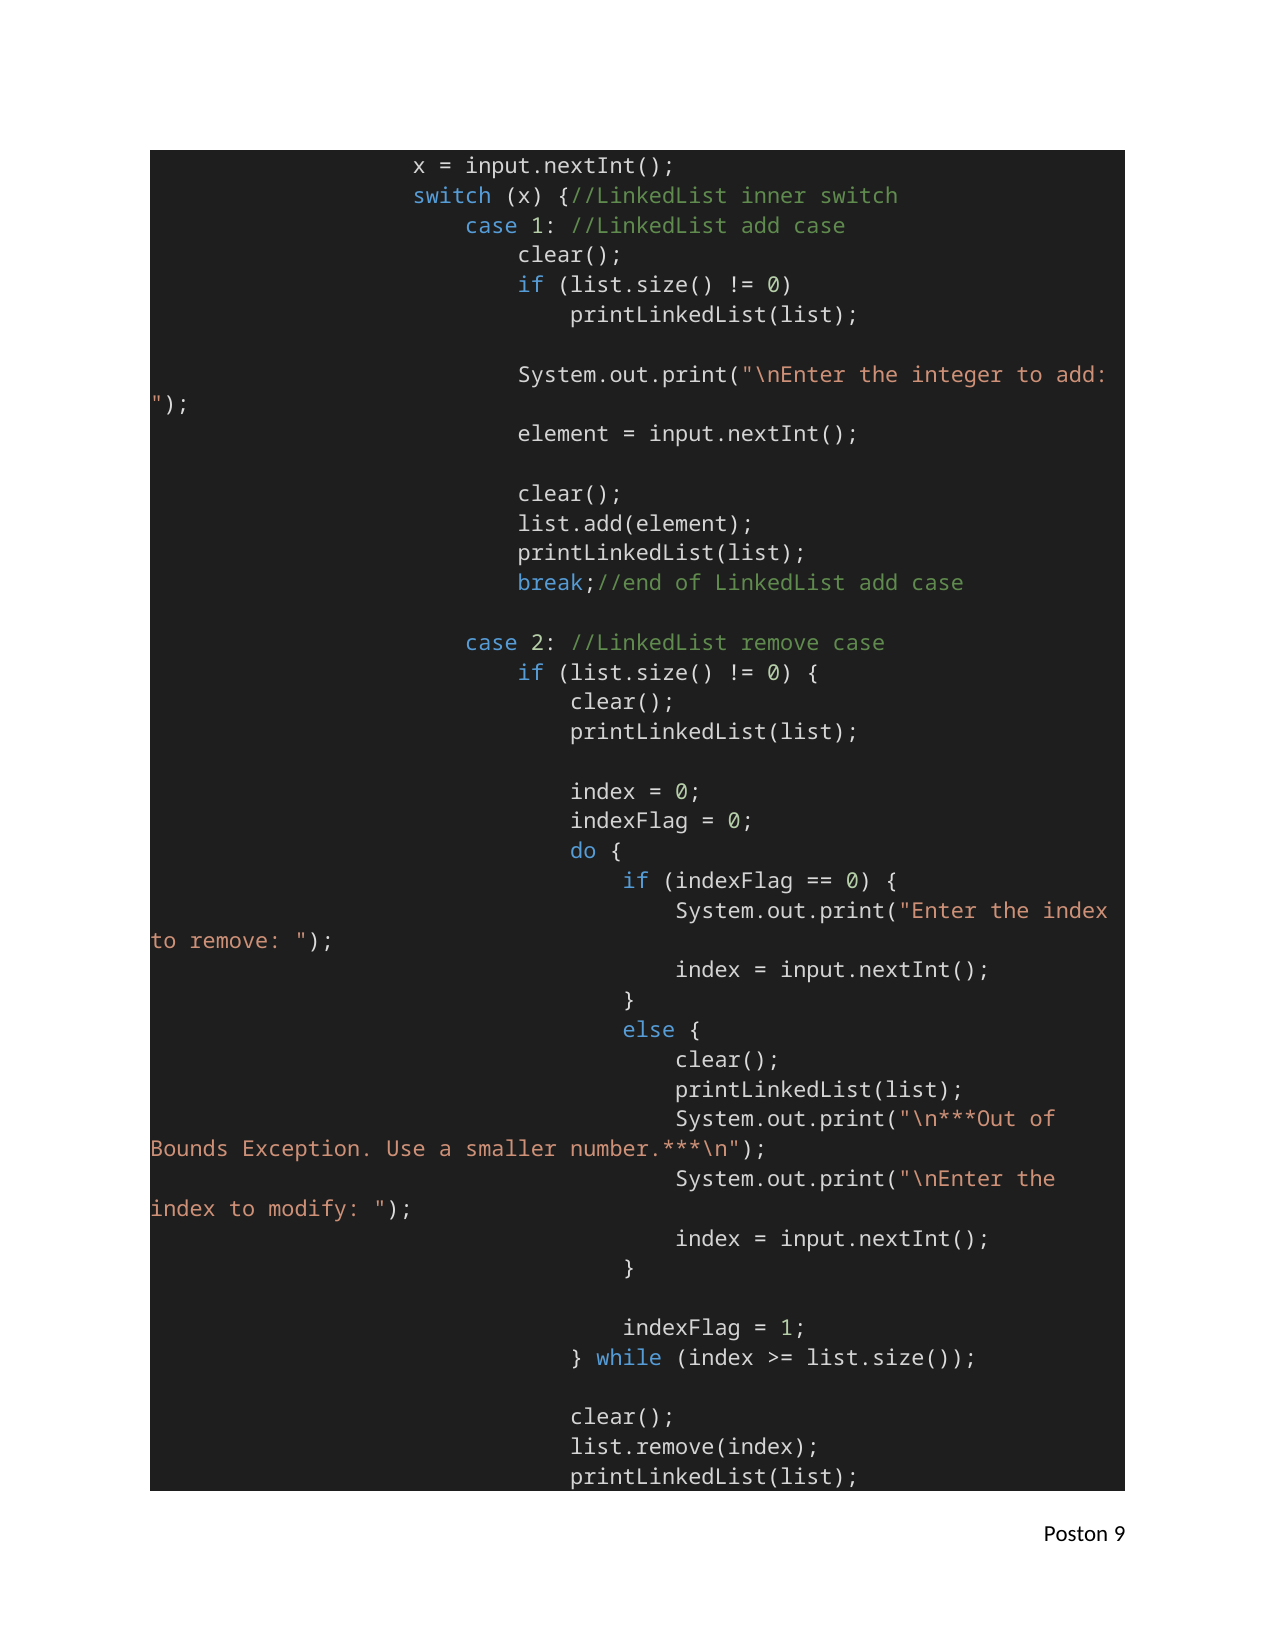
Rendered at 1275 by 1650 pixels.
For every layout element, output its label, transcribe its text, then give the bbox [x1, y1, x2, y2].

text System.out.print("\n***Out of Bounds Exception. Use a smaller number.***\n"); [150, 1103, 1125, 1163]
text printLinkedList(list); [150, 299, 1125, 329]
text printLinkedList(list); [150, 1073, 1125, 1103]
text System.out.print("Enter the index to remove: "); [150, 895, 1125, 954]
text clear(); [150, 1401, 1125, 1431]
text printLinkedList(list); [150, 716, 1125, 746]
text printLinkedList(list); [150, 537, 1125, 567]
text switch (x) {//LinkedList inner switch [150, 180, 1125, 209]
text list.remove(index); [150, 1431, 1125, 1461]
text index = input.nextInt(); [150, 954, 1125, 984]
text if (list.size() != 0) { [150, 656, 1125, 686]
text System.out.print("\nEnter the index to modify: "); [150, 1163, 1125, 1222]
text clear(); [150, 239, 1125, 269]
text clear(); [150, 686, 1125, 716]
text clear(); [150, 478, 1125, 507]
text case 2: //LinkedList remove case [150, 627, 1125, 656]
text if (indexFlag == 0) { [150, 865, 1125, 895]
text index = input.nextInt(); [150, 1222, 1125, 1252]
text } while (index >= list.size()); [150, 1342, 1125, 1371]
text index = 0; [150, 776, 1125, 805]
text else { [150, 1014, 1125, 1044]
text } [150, 984, 1125, 1014]
text printLinkedList(list); [150, 1461, 1125, 1491]
text case 1: //LinkedList add case [150, 209, 1125, 239]
text x = input.nextInt(); [150, 150, 1125, 180]
text element = input.nextInt(); [150, 418, 1125, 448]
text break;//end of LinkedList add case [150, 567, 1125, 597]
text if (list.size() != 0) [150, 269, 1125, 299]
text clear(); [150, 1044, 1125, 1073]
text System.out.print("\nEnter the integer to add: "); [150, 358, 1125, 418]
text list.add(element); [150, 507, 1125, 537]
text indexFlag = 1; [150, 1312, 1125, 1342]
text } [150, 1252, 1125, 1282]
text do { [150, 835, 1125, 865]
text indexFlag = 0; [150, 805, 1125, 835]
